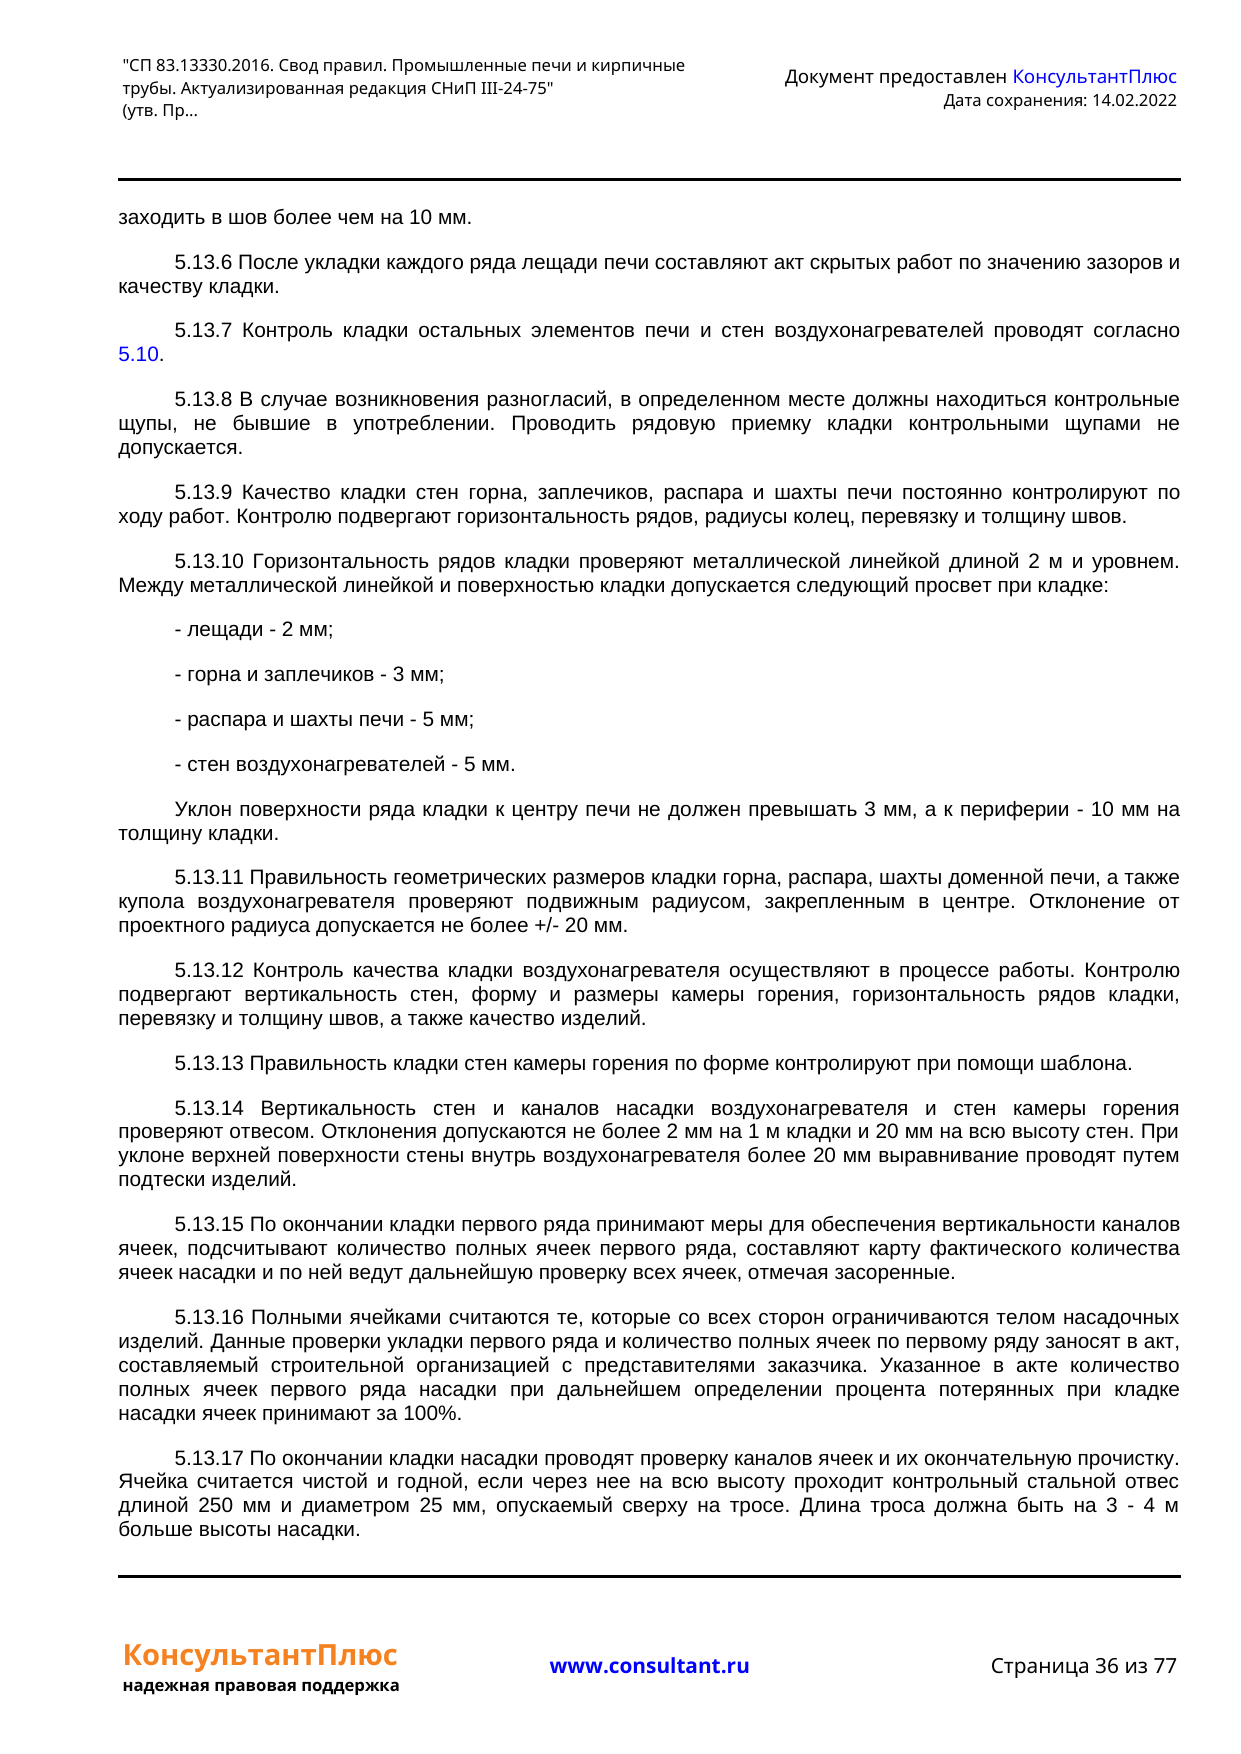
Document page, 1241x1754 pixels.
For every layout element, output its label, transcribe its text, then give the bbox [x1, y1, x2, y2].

text - стен воздухонагревателей - 5 мм. [118, 752, 1181, 776]
text 5.13.17 По окончании кладки насадки проводят проверку каналов ячеек и их окончательную прочистку. Ячейка считается чистой и годной, если через нее на всю высоту проходит контрольный стальной отвес длиной 250 мм и диаметром 25 мм, опускаемый сверху на тросе. Длина троса должна быть на 3 - 4 м больше высоты насадки. [118, 1445, 1181, 1541]
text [118, 205, 1181, 229]
text 5.13.14 Вертикальность стен и каналов насадки воздухонагревателя и стен камеры горения проверяют отвесом. Отклонения допускаются не более 2 мм на 1 м кладки и 20 мм на всю высоту стен. При уклоне верхней поверхности стены внутрь воздухонагревателя более 20 мм выравнивание проводят путем подтески изделий. [118, 1095, 1181, 1191]
text 5.13.9 Качество кладки стен горна, заплечиков, распара и шахты печи постоянно контролируют по ходу работ. Контролю подвергают горизонтальность рядов, радиусы колец, перевязку и толщину швов. [118, 480, 1181, 528]
text - распара и шахты печи - 5 мм; [118, 707, 1181, 731]
text 5.13.10 Горизонтальность рядов кладки проверяют металлической линейкой длиной 2 м и уровнем. Между металлической линейкой и поверхностью кладки допускается следующий просвет при кладке: [118, 548, 1181, 596]
text 5.13.16 Полными ячейками считаются те, которые со всех сторон ограничиваются телом насадочных изделий. Данные проверки укладки первого ряда и количество полных ячеек по первому ряду заносят в акт, составляемый строительной организацией с представителями заказчика. Указанное в акте количество полных ячеек первого ряда насадки при дальнейшем определении процента потерянных при кладке насадки ячеек принимают за 100%. [118, 1305, 1181, 1424]
text Уклон поверхности ряда кладки к центру печи не должен превышать 3 мм, а к периферии - 10 мм на толщину кладки. [118, 796, 1181, 844]
text 5.13.15 По окончании кладки первого ряда принимают меры для обеспечения вертикальности каналов ячеек, подсчитывают количество полных ячеек первого ряда, составляют карту фактического количества ячеек насадки и по ней ведут дальнейшую проверку всех ячеек, отмечая засоренные. [118, 1212, 1181, 1284]
text - лещади - 2 мм; [118, 617, 1181, 641]
text 5.13.12 Контроль качества кладки воздухонагревателя осуществляют в процессе работы. Контролю подвергают вертикальность стен, форму и размеры камеры горения, горизонтальность рядов кладки, перевязку и толщину швов, а также качество изделий. [118, 958, 1181, 1030]
text 5.13.6 После укладки каждого ряда лещади печи составляют акт скрытых работ по значению зазоров и качеству кладки. [118, 249, 1181, 297]
text 5.13.11 Правильность геометрических размеров кладки горна, распара, шахты доменной печи, а также купола воздухонагревателя проверяют подвижным радиусом, закрепленным в центре. Отклонение от проектного радиуса допускается не более +/- 20 мм. [118, 865, 1181, 937]
text 5.13.13 Правильность кладки стен камеры горения по форме контролируют при помощи шаблона. [118, 1051, 1181, 1074]
text 5.13.7 Контроль кладки остальных элементов печи и стен воздухонагревателей проводят согласно 5.10. [118, 318, 1181, 366]
text - горна и заплечиков - 3 мм; [118, 662, 1181, 686]
text 5.13.8 В случае возникновения разногласий, в определенном месте должны находиться контрольные щупы, не бывшие в употреблении. Проводить рядовую приемку кладки контрольными щупами не допускается. [118, 387, 1181, 459]
